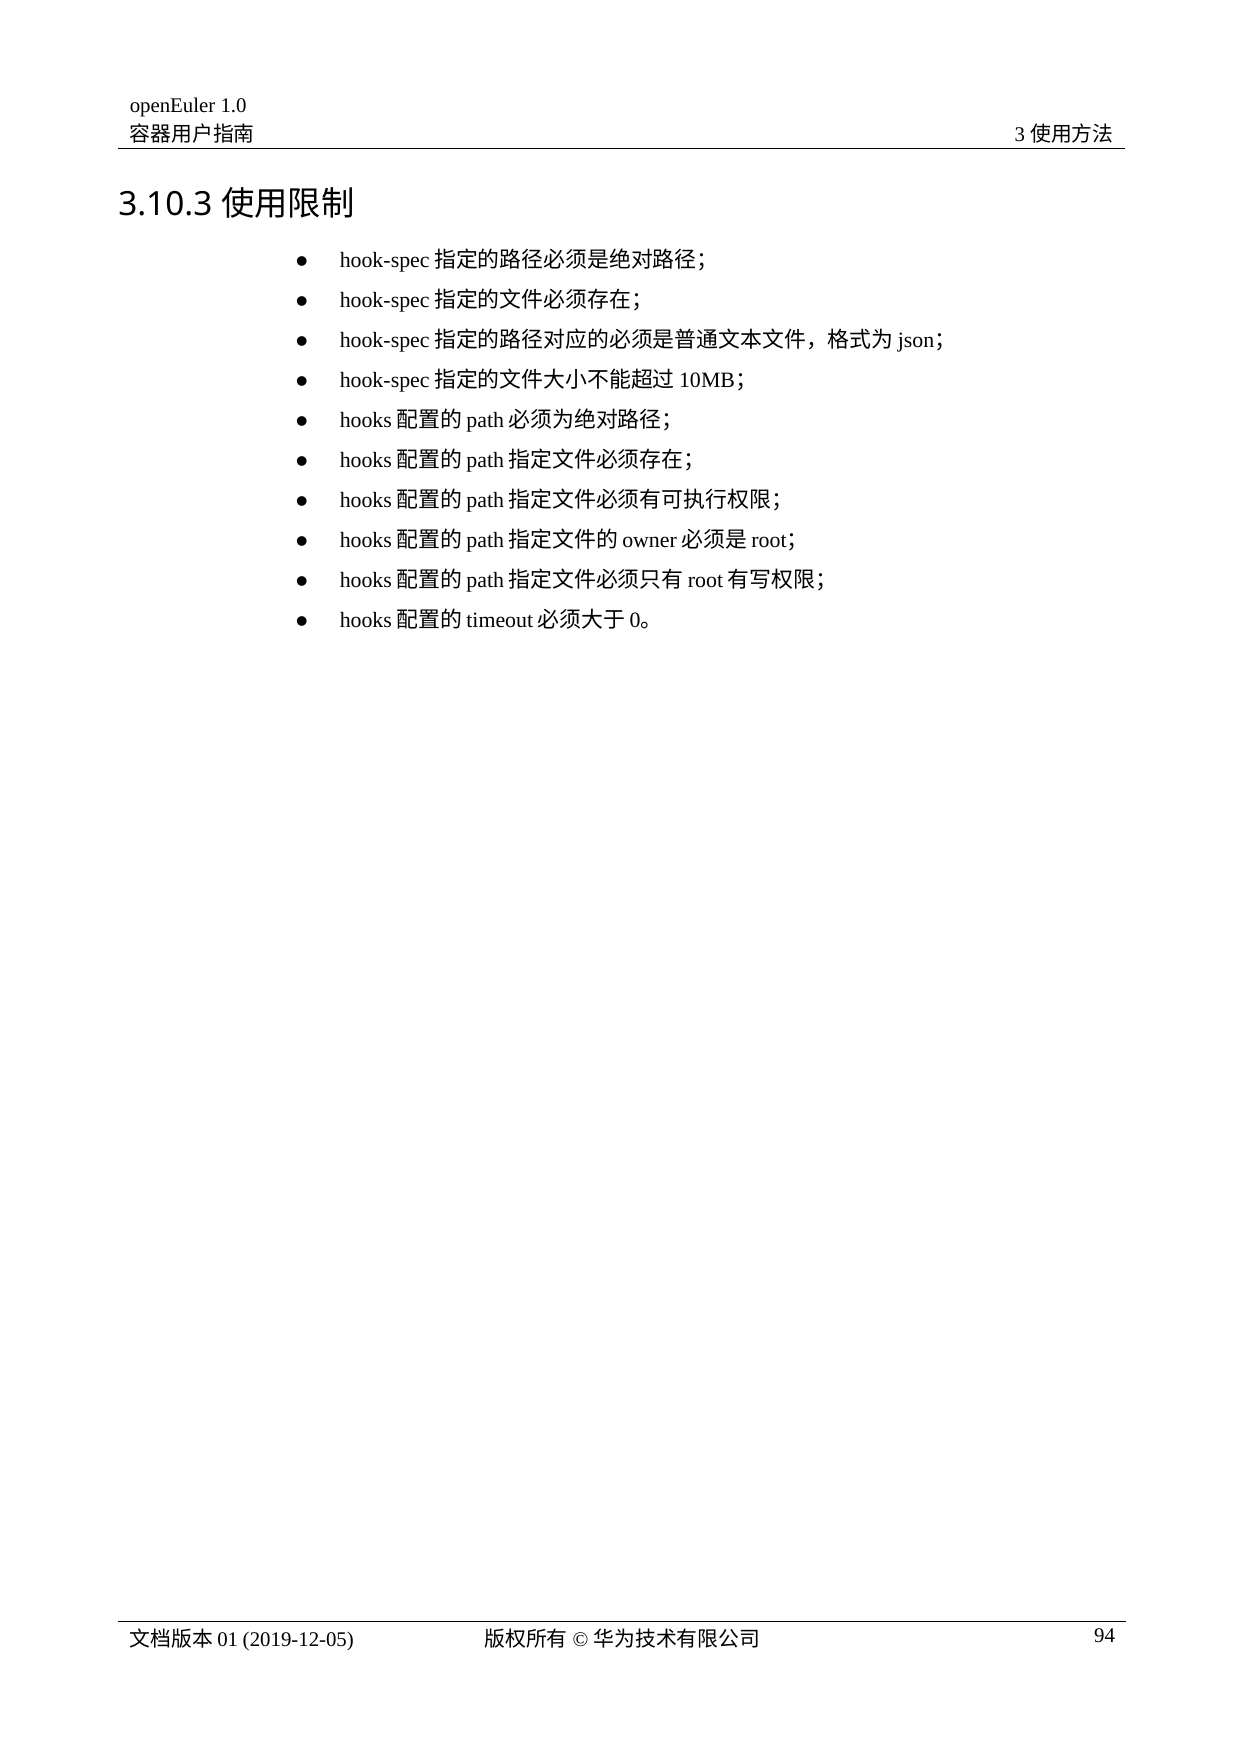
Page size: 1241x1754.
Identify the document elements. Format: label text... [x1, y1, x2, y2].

list hook-spec指定的文件必须存在； [295, 282, 1122, 314]
list hooks配置的path必须为绝对路径； [295, 402, 1122, 434]
list hooks配置的path指定文件的owner必须是root； [295, 522, 1122, 554]
list hook-spec指定的文件大小不能超过10MB； [295, 362, 1122, 394]
list hook-spec指定的路径对应的必须是普通文本文件，格式为json； [295, 322, 1122, 354]
list hooks配置的path指定文件必须存在； [295, 442, 1122, 474]
list hooks配置的timeout必须大于0。 [295, 602, 1122, 634]
list hook-spec指定的路径必须是绝对路径； [295, 242, 1122, 274]
list hooks配置的path指定文件必须只有root有写权限； [295, 562, 1122, 594]
subtitle 使用限制 [118, 177, 1122, 226]
list hooks配置的path指定文件必须有可执行权限； [295, 482, 1122, 514]
